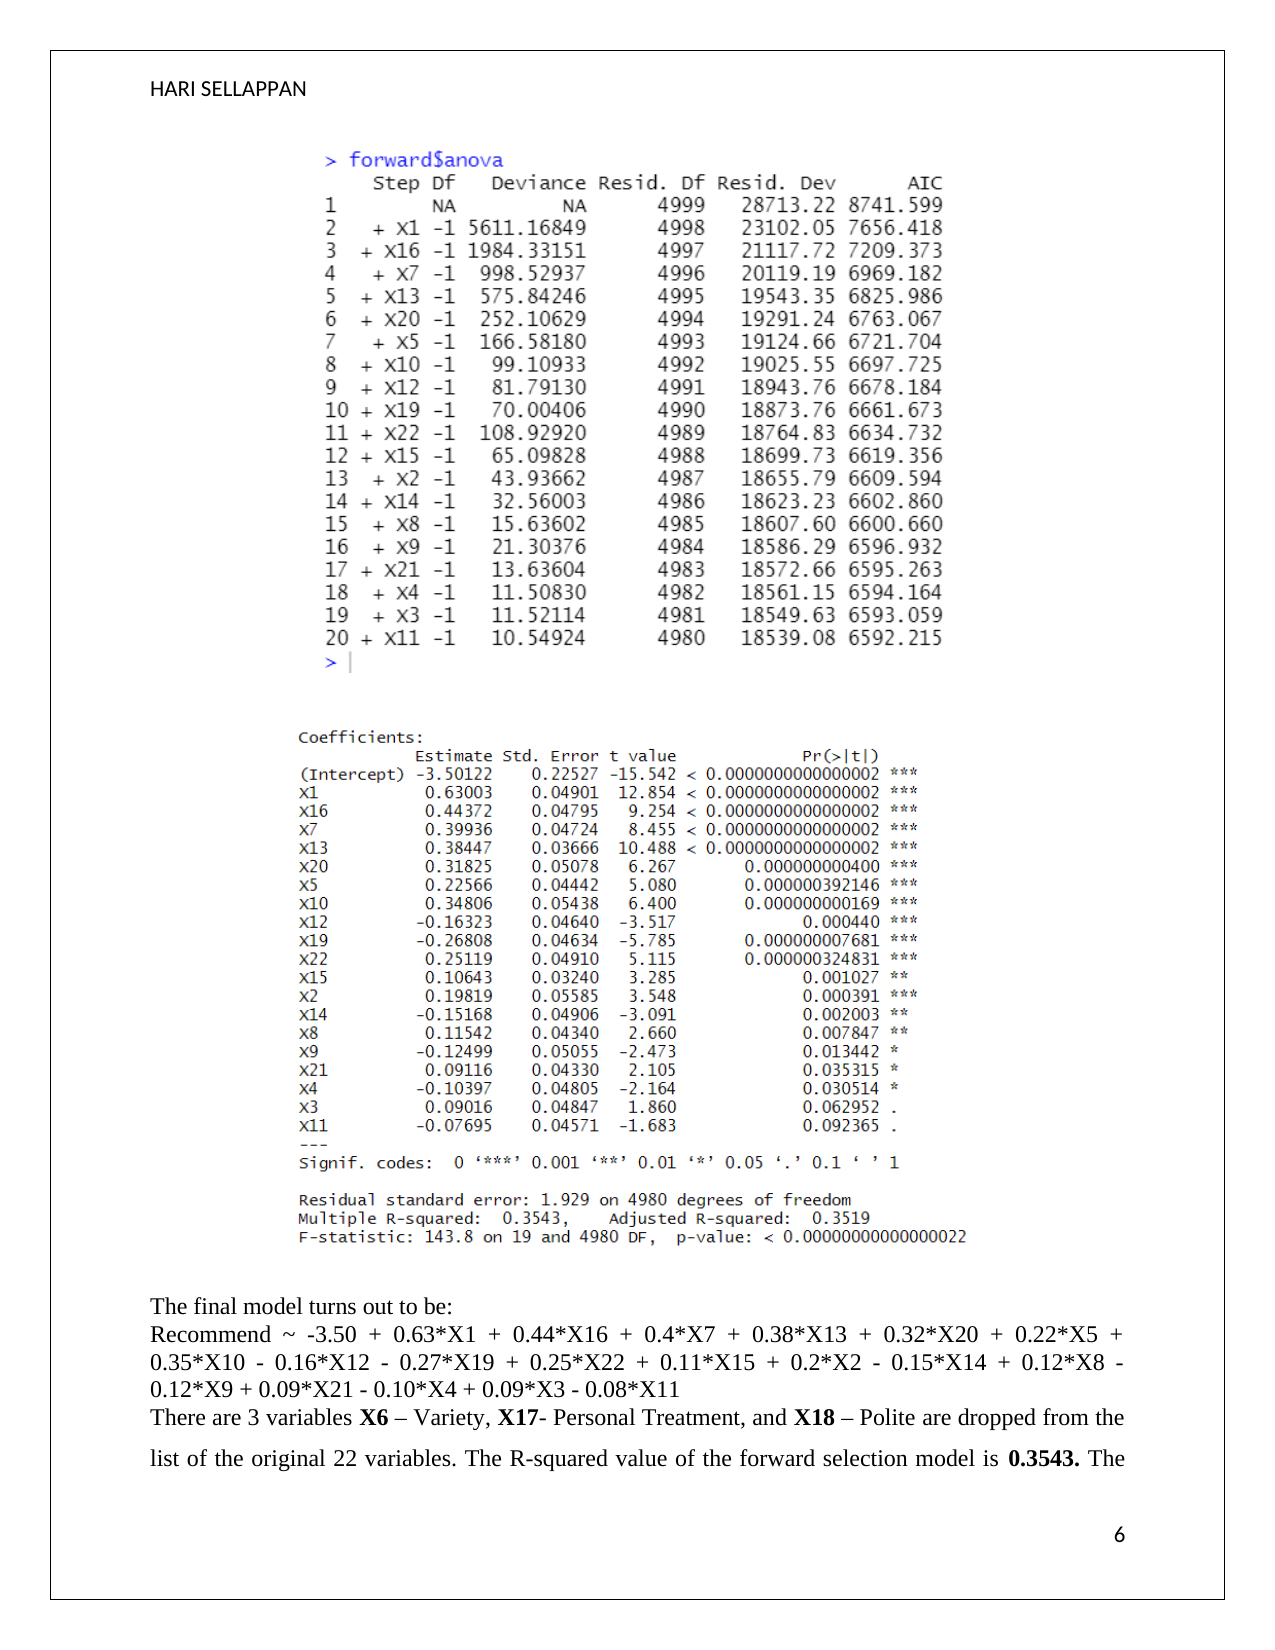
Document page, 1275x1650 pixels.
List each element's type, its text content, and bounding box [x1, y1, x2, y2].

picture [291, 714, 984, 1265]
text Recommend ~ -3.50 + 0.63*X1 + 0.44*X16 + 0.4*X7 + 0.38*X13 + 0.32*X20 + 0.22*X5 + 0.35*X10 - 0.16*X12 - 0.27*X19 + 0.25*X22 + 0.11*X15 + 0.2*X2 - 0.15*X14 + 0.12*X8 - 0.12*X9 + 0.09*X21 - 0.10*X4 + 0.09*X3 - 0.08*X11 [150, 1320, 1125, 1403]
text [150, 1403, 1125, 1472]
picture [320, 150, 955, 673]
text The final model turns out to be: [150, 1292, 1125, 1320]
